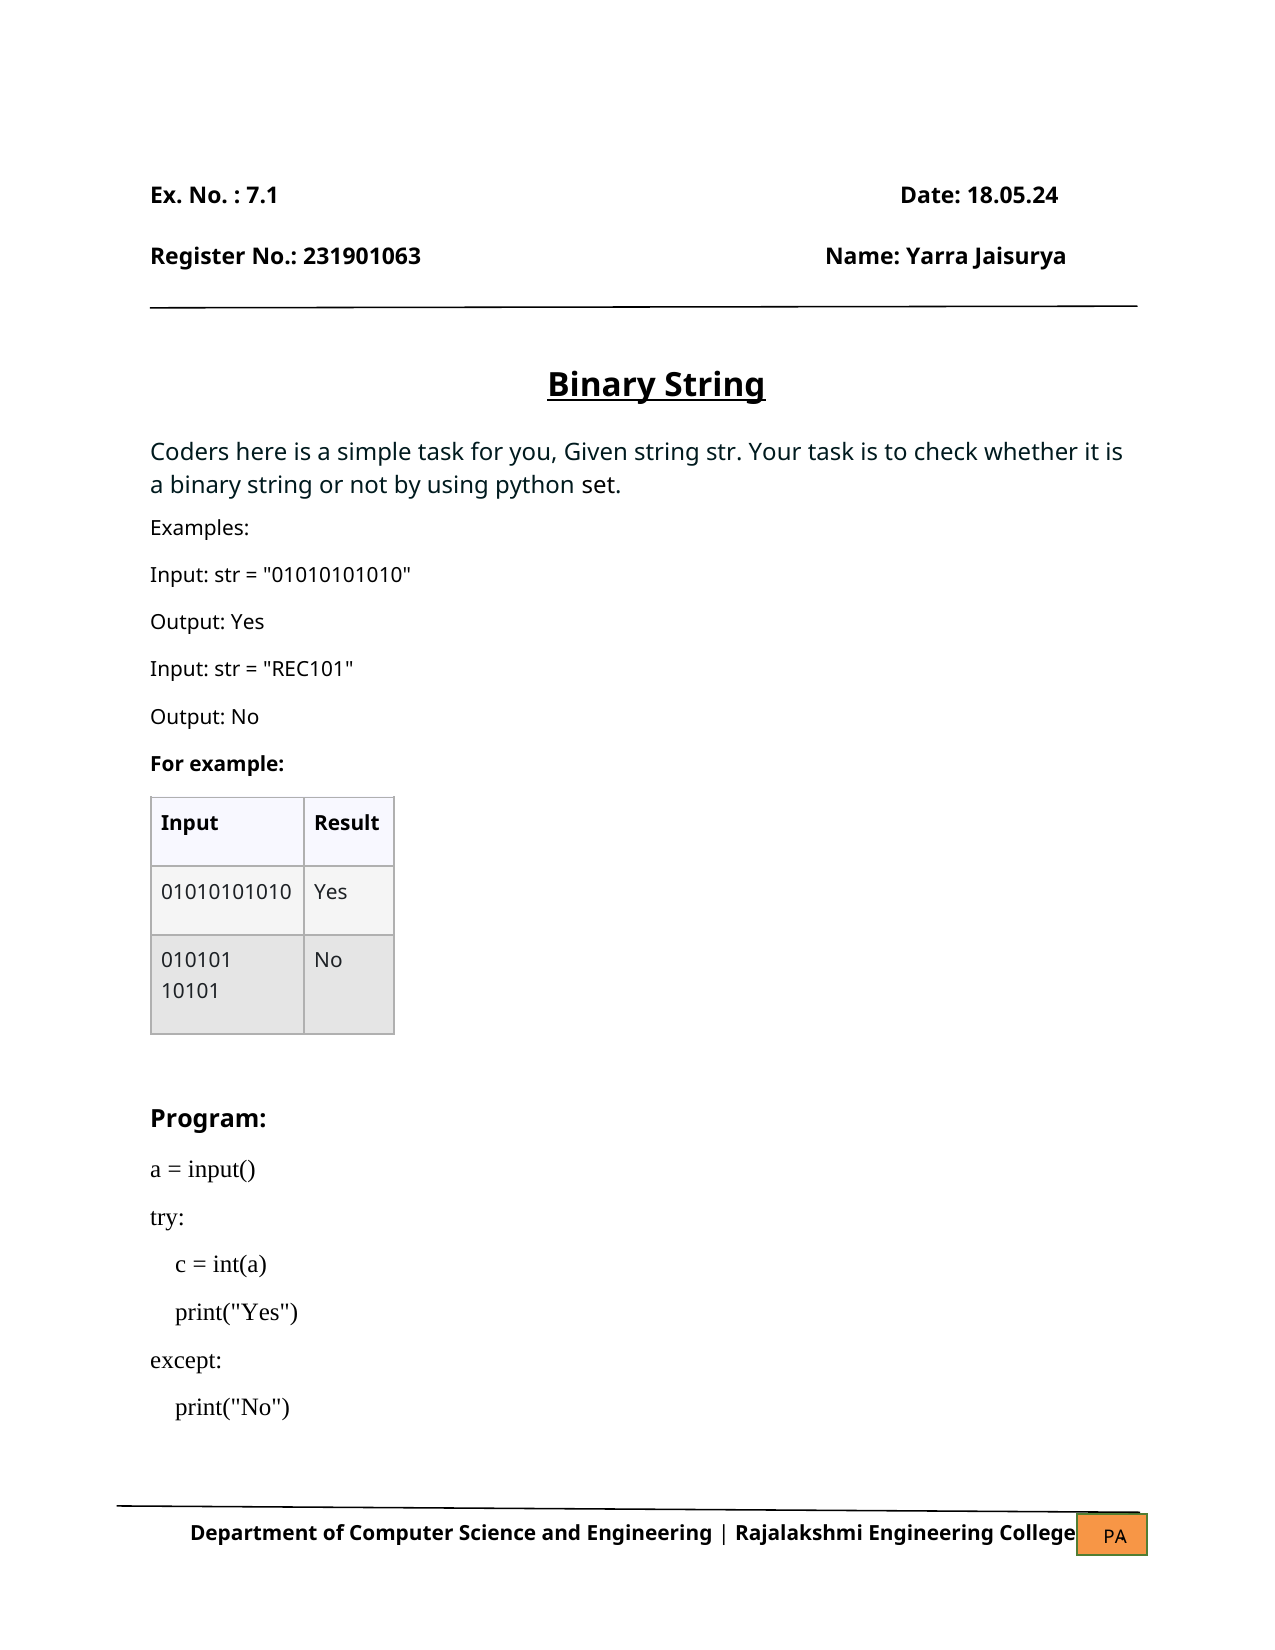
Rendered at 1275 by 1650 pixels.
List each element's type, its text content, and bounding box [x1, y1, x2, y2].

text print("No") [150, 1392, 1125, 1421]
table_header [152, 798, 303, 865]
text Output: No [150, 702, 1125, 730]
text try: [150, 1202, 1125, 1230]
text Register No.: 231901063 Name: Yarra Jaisurya [150, 239, 1125, 271]
text Binary String [187, 360, 1125, 406]
text Ex. No. : 7.1 Date: 18.05.24 [150, 179, 1125, 210]
text Program: [150, 1101, 1125, 1134]
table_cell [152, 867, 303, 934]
text print("Yes") [150, 1297, 1125, 1326]
text except: [150, 1345, 1125, 1373]
text Input: str = "01010101010" [150, 560, 1125, 588]
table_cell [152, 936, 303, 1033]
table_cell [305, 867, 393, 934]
text Examples: [150, 513, 1125, 541]
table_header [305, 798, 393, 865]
text Output: Yes [150, 607, 1125, 636]
text For example: [150, 749, 1125, 778]
text c = int(a) [150, 1249, 1125, 1278]
text Coders here is a simple task for you, Given string str. Your task is to check whether it is a binary string or not by using python set. [150, 435, 1125, 500]
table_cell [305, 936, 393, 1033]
text a = input() [150, 1154, 1125, 1183]
text Input: str = "REC101" [150, 654, 1125, 683]
